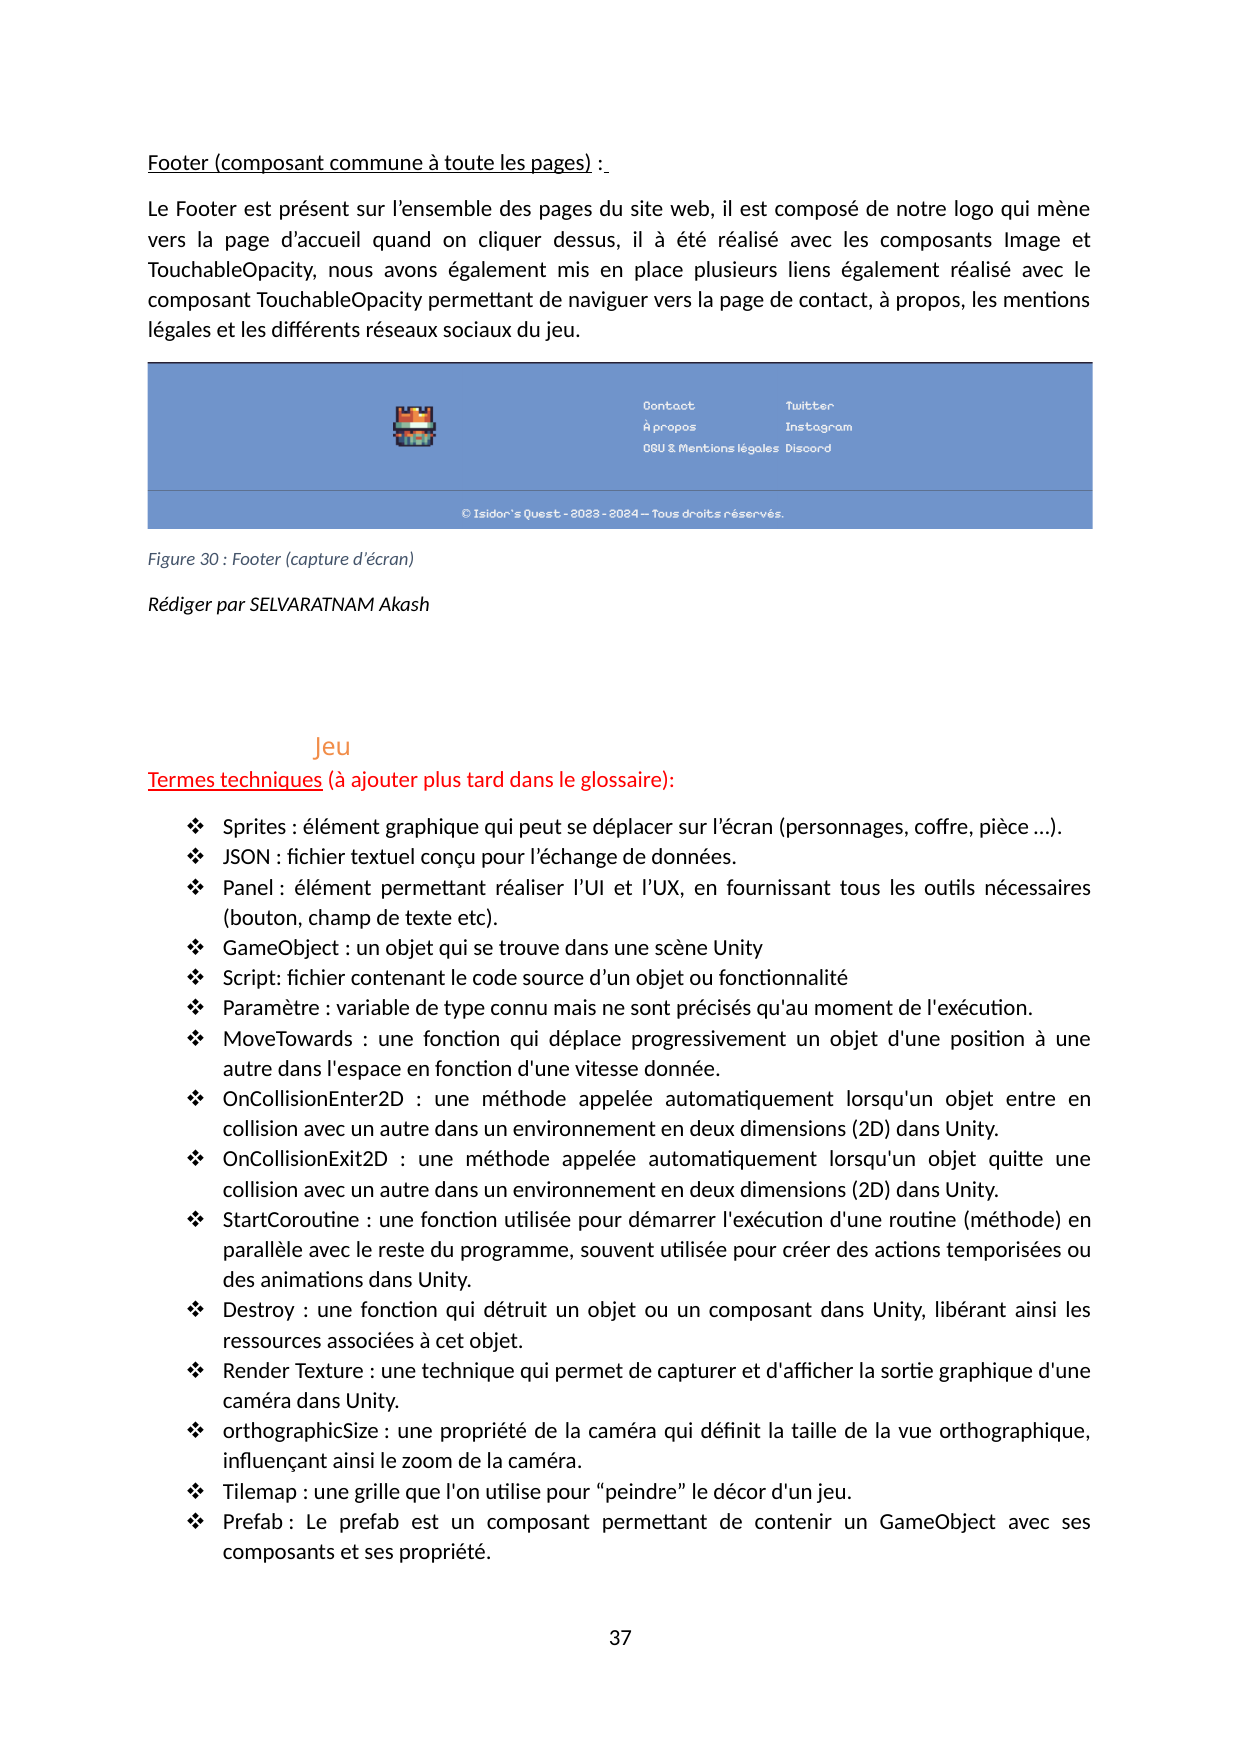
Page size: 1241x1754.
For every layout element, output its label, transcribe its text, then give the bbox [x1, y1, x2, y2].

text Le Footer est présent sur l’ensemble des pages du site web, il est composé de notre logo qui mène vers la page d’accueil quand on cliquer dessus, il à été réalisé avec les composants Image et TouchableOpacity, nous avons également mis en place plusieurs liens également réalisé avec le composant TouchableOpacity permettant de naviguer vers la page de contact, à propos, les mentions légales et les différents réseaux sociaux du jeu. [148, 194, 1093, 343]
list Prefab : Le prefab est un composant permettant de contenir un GameObject avec ses composants et ses propriété. [185, 1507, 1093, 1565]
list Panel : élément permettant réaliser l’UI et l’UX, en fournissant tous les outils nécessaires (bouton, champ de texte etc). [185, 873, 1093, 931]
list OnCollisionEnter2D : une méthode appelée automatiquement lorsqu'un objet entre en collision avec un autre dans un environnement en deux dimensions (2D) dans Unity. [185, 1084, 1093, 1142]
list GameObject : un objet qui se trouve dans une scène Unity [185, 933, 1093, 961]
list Tilemap : une grille que l'on utilise pour “peindre” le décor d'un jeu. [185, 1477, 1093, 1505]
text Footer (composant commune à toute les pages) : [148, 148, 1093, 176]
list orthographicSize : une propriété de la caméra qui définit la taille de la vue orthographique, influençant ainsi le zoom de la caméra. [185, 1416, 1093, 1475]
list MoveTowards : une fonction qui déplace progressivement un objet d'une position à une autre dans l'espace en fonction d'une vitesse donnée. [185, 1024, 1093, 1082]
text Termes techniques (à ajouter plus tard dans le glossaire): [148, 765, 1093, 793]
list OnCollisionExit2D : une méthode appelée automatiquement lorsqu'un objet quitte une collision avec un autre dans un environnement en deux dimensions (2D) dans Unity. [185, 1144, 1093, 1203]
list Render Texture : une technique qui permet de capturer et d'afficher la sortie graphique d'une caméra dans Unity. [185, 1356, 1093, 1414]
list StartCoroutine : une fonction utilisée pour démarrer l'exécution d'une routine (méthode) en parallèle avec le reste du programme, souvent utilisée pour créer des actions temporisées ou des animations dans Unity. [185, 1205, 1093, 1293]
list Paramètre : variable de type connu mais ne sont précisés qu'au moment de l'exécution. [185, 993, 1093, 1022]
picture [147, 362, 1093, 529]
list JSON : fichier textuel conçu pour l’échange de données. [185, 842, 1093, 871]
list Sprites : élément graphique qui peut se déplacer sur l’écran (personnages, coffre, pièce …). [185, 812, 1093, 840]
text Rédiger par SELVARATNAM Akash [148, 591, 1093, 616]
list Script: fichier contenant le code source d’un objet ou fonctionnalité [185, 963, 1093, 991]
list Destroy : une fonction qui détruit un objet ou un composant dans Unity, libérant ainsi les ressources associées à cet objet. [185, 1296, 1093, 1354]
subtitle Jeu [295, 729, 1093, 763]
